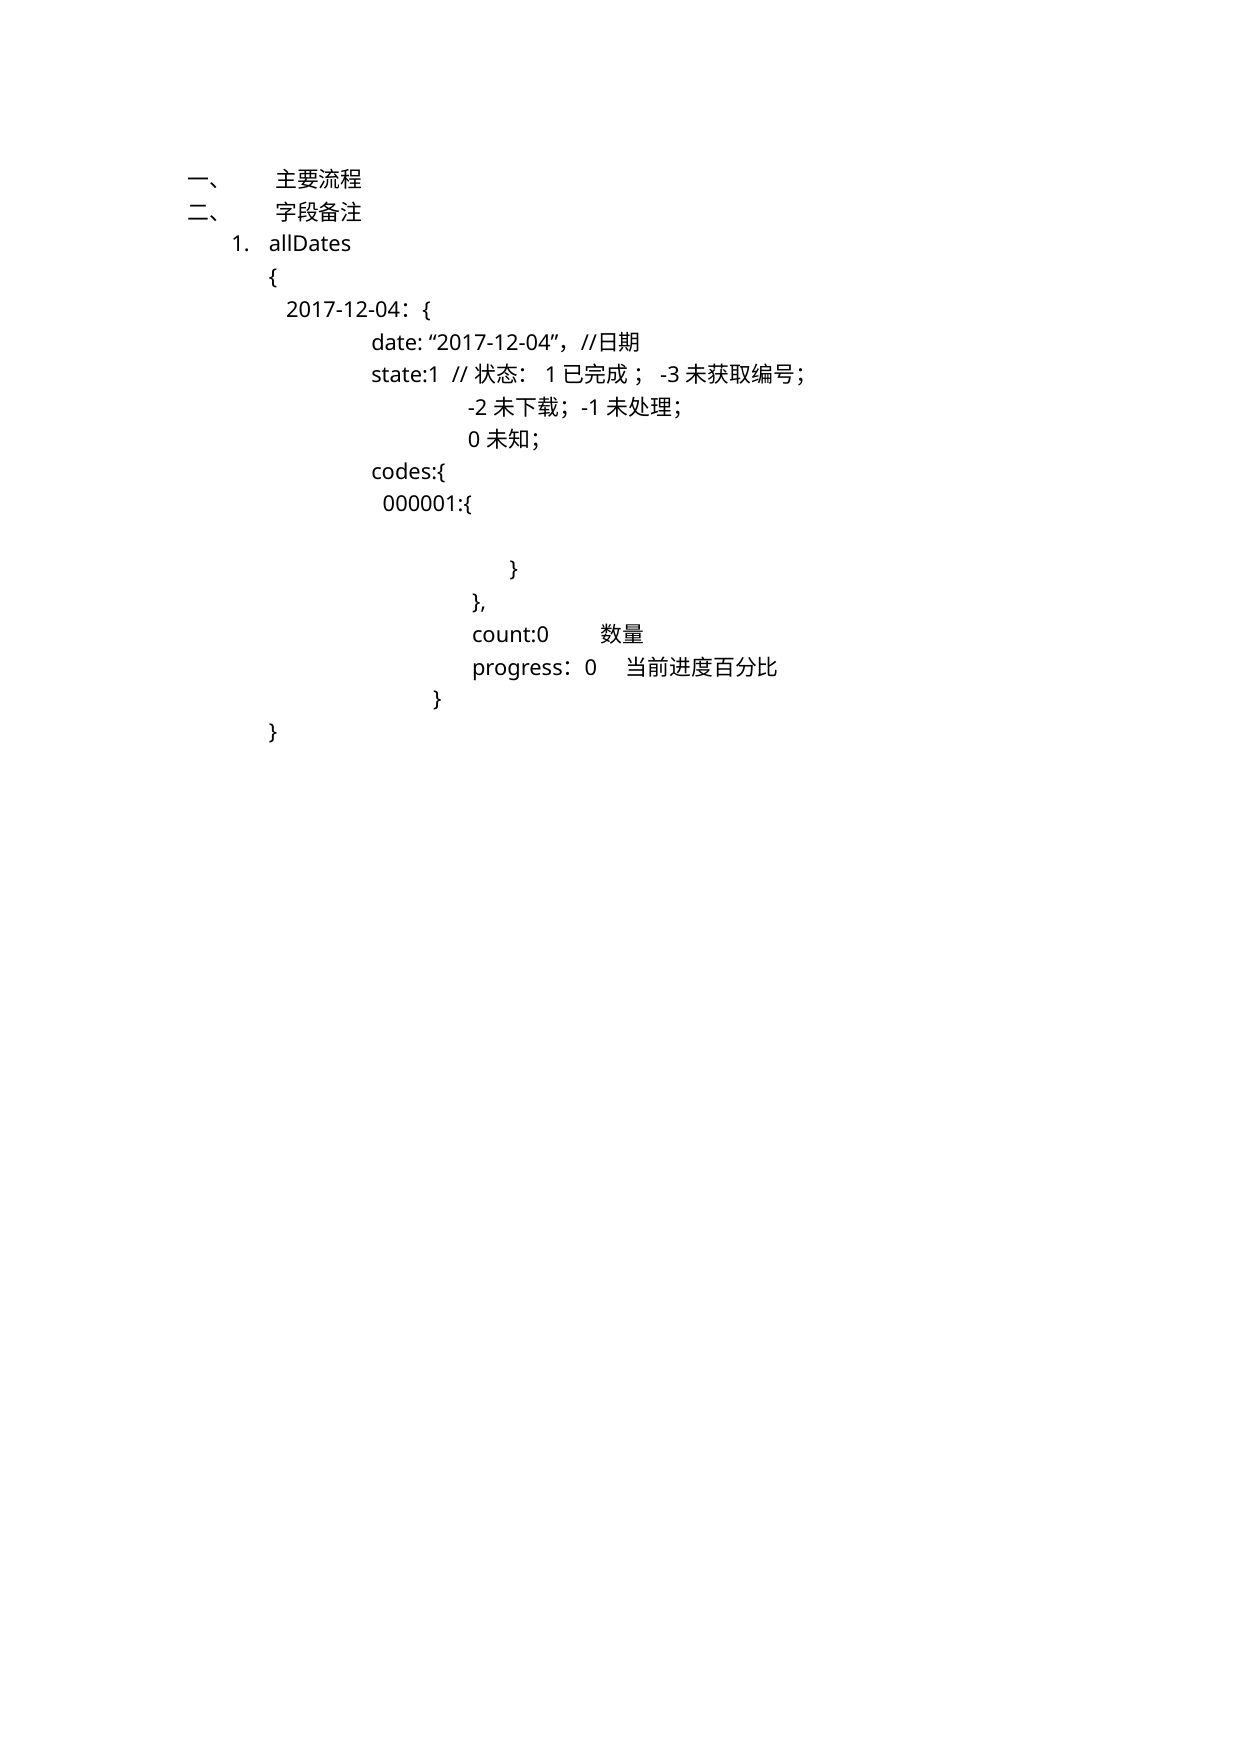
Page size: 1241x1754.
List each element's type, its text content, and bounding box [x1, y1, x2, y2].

list } [269, 552, 1053, 584]
list allDates [231, 227, 1053, 259]
list { [269, 259, 1053, 292]
list date: “2017-12-04”，//日期 [269, 324, 1053, 357]
list 主要流程 [187, 162, 1053, 194]
list 0 未知； [269, 422, 1053, 454]
list 字段备注 [187, 194, 1053, 227]
text }, [187, 584, 1053, 617]
text count:0 数量 [187, 617, 1053, 649]
list 2017-12-04：{ [269, 292, 1053, 324]
list codes:{ [269, 454, 1053, 487]
list } [269, 682, 1053, 714]
list state:1 // 状态： 1 已完成 ； -3 未获取编号； [269, 357, 1053, 389]
text progress：0 当前进度百分比 [187, 649, 1053, 682]
list 000001:{ [269, 487, 1053, 519]
list } [269, 714, 1053, 747]
list -2 未下载；-1 未处理； [269, 389, 1053, 422]
